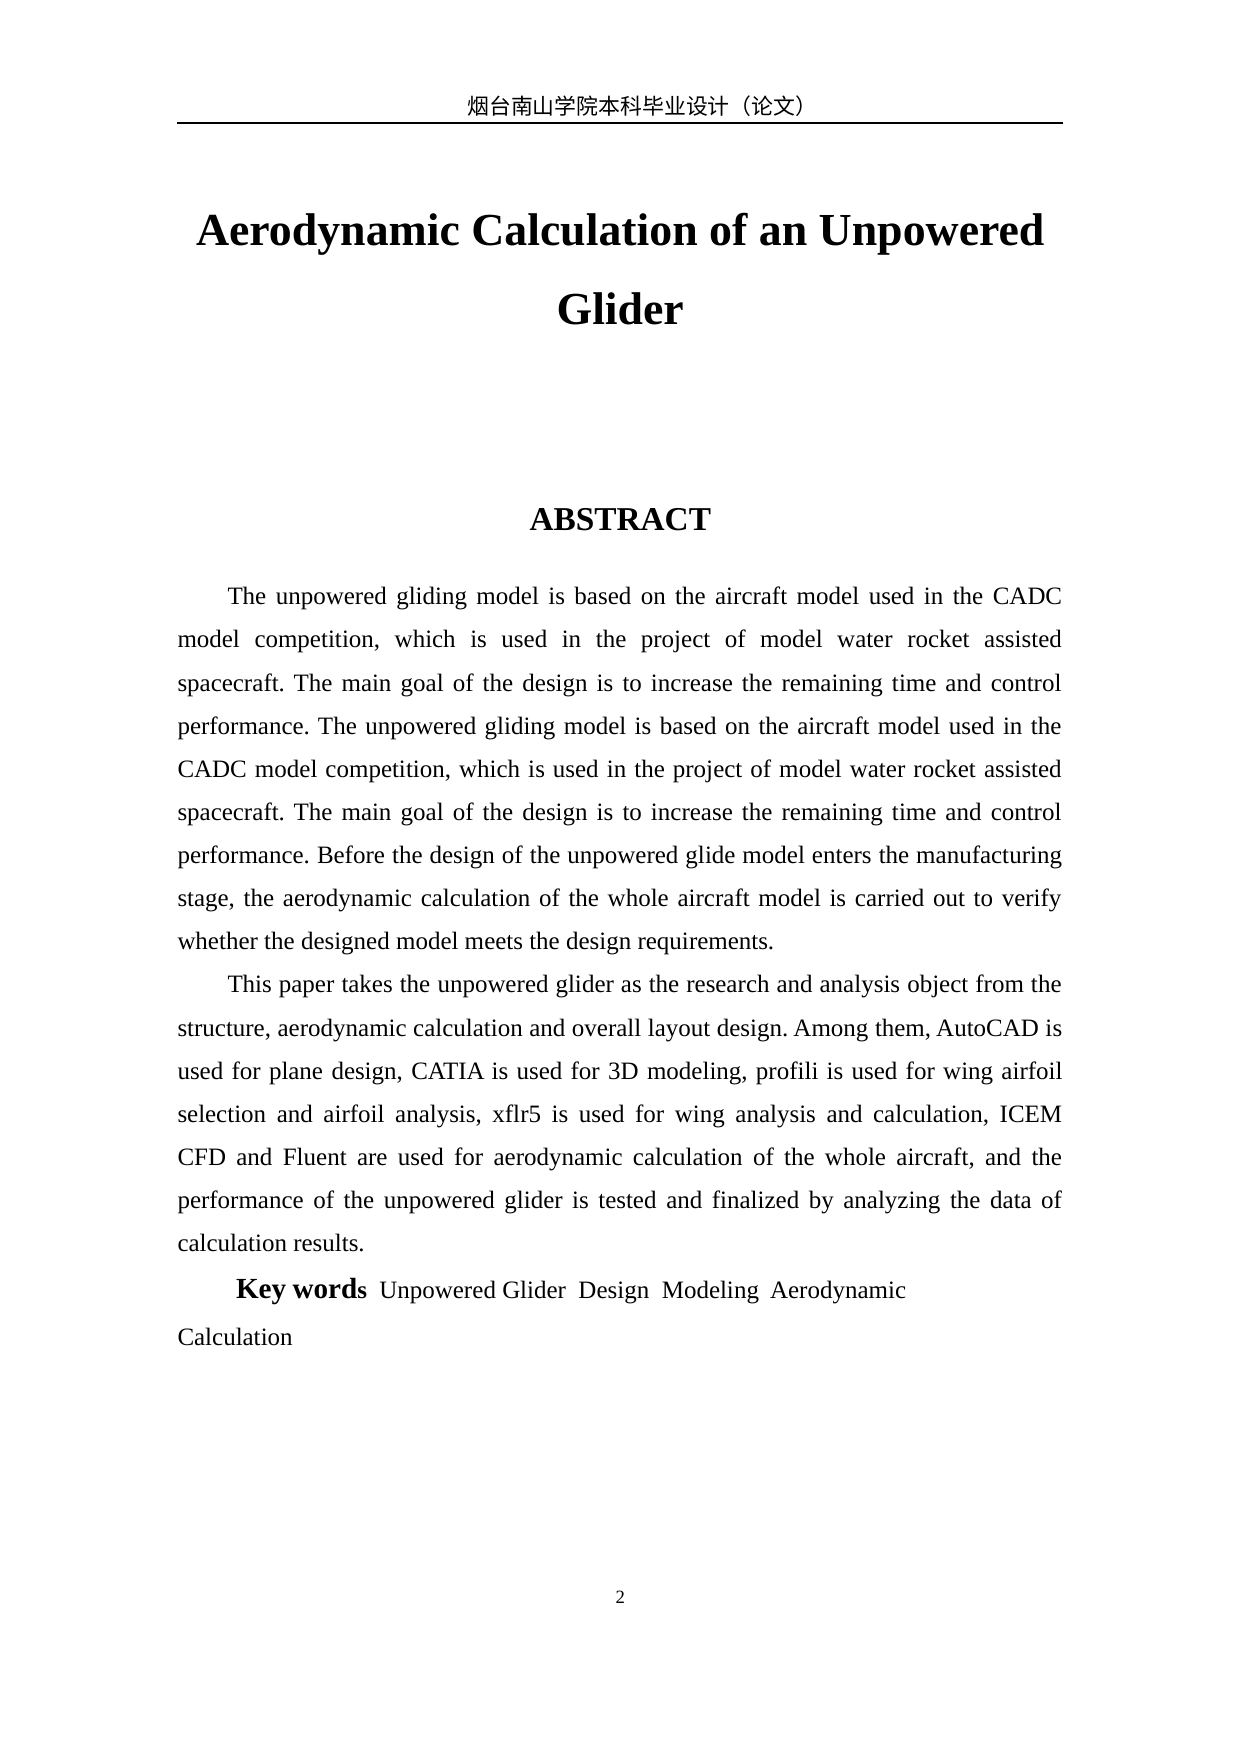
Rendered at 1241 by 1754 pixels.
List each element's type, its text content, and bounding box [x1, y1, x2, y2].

text Calculation [177, 1322, 1063, 1350]
text The unpowered gliding model is based on the aircraft model used in the CADC model competition, which is used in the project of model water rocket assisted spacecraft. The main goal of the design is to increase the remaining time and control performance. The unpowered gliding model is based on the aircraft model used in the CADC model competition, which is used in the project of model water rocket assisted spacecraft. The main goal of the design is to increase the remaining time and control performance. Before the design of the unpowered glide model enters the manufacturing stage, the aerodynamic calculation of the whole aircraft model is carried out to verify whether the designed model meets the design requirements. [177, 581, 1063, 955]
text This paper takes the unpowered glider as the research and analysis object from the structure, aerodynamic calculation and overall layout design. Among them, AutoCAD is used for plane design, CATIA is used for 3D modeling, profili is used for wing airfoil selection and airfoil analysis, xflr5 is used for wing analysis and calculation, ICEM CFD and Fluent are used for aerodynamic calculation of the whole aircraft, and the performance of the unpowered glider is tested and finalized by analyzing the data of calculation results. [177, 969, 1063, 1257]
text Key words Unpowered Glider Design Modeling Aerodynamic [177, 1271, 1063, 1305]
title ABSTRACT [177, 499, 1063, 537]
title Aerodynamic Calculation of an Unpowered Glider [177, 202, 1063, 334]
